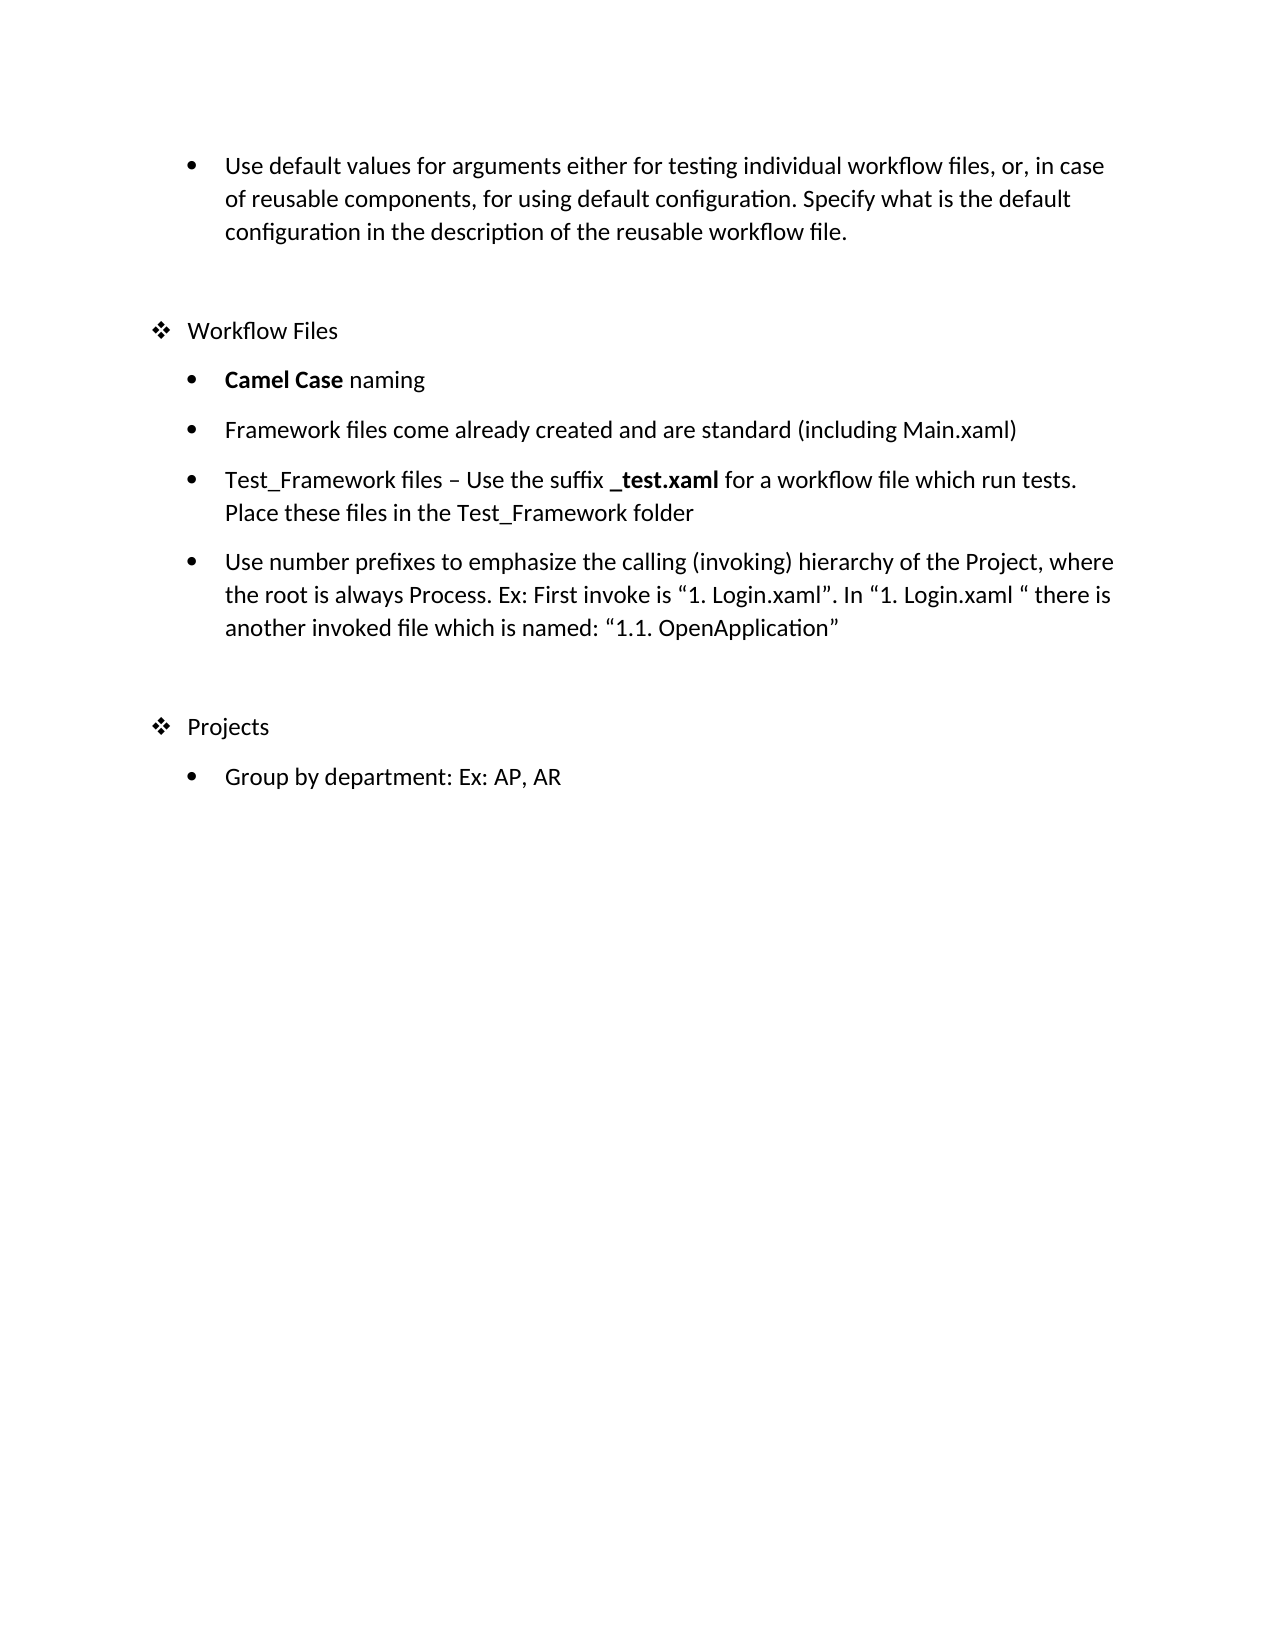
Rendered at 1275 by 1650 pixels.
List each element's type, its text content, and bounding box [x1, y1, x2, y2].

list Framework files come already created and are standard (including Main.xaml) [187, 414, 1125, 445]
list Projects [150, 711, 1125, 742]
list Use default values for arguments either for testing individual workflow files, or, in case of reusable components, for using default configuration. Specify what is the default configuration in the description of the reusable workflow file. [187, 150, 1125, 246]
list Test_Framework files – Use the suffix _test.xaml for a workflow file which run tests. Place these files in the Test_Framework folder [187, 464, 1125, 527]
list Camel Case naming [187, 364, 1125, 395]
list Workflow Files [150, 315, 1125, 346]
list Use number prefixes to emphasize the calling (invoking) hierarchy of the Project, where the root is always Process. Ex: First invoke is “1. Login.xaml”. In “1. Login.xaml “ there is another invoked file which is named: “1.1. OpenApplication” [187, 546, 1125, 643]
list Group by department: Ex: AP, AR [187, 761, 1125, 791]
